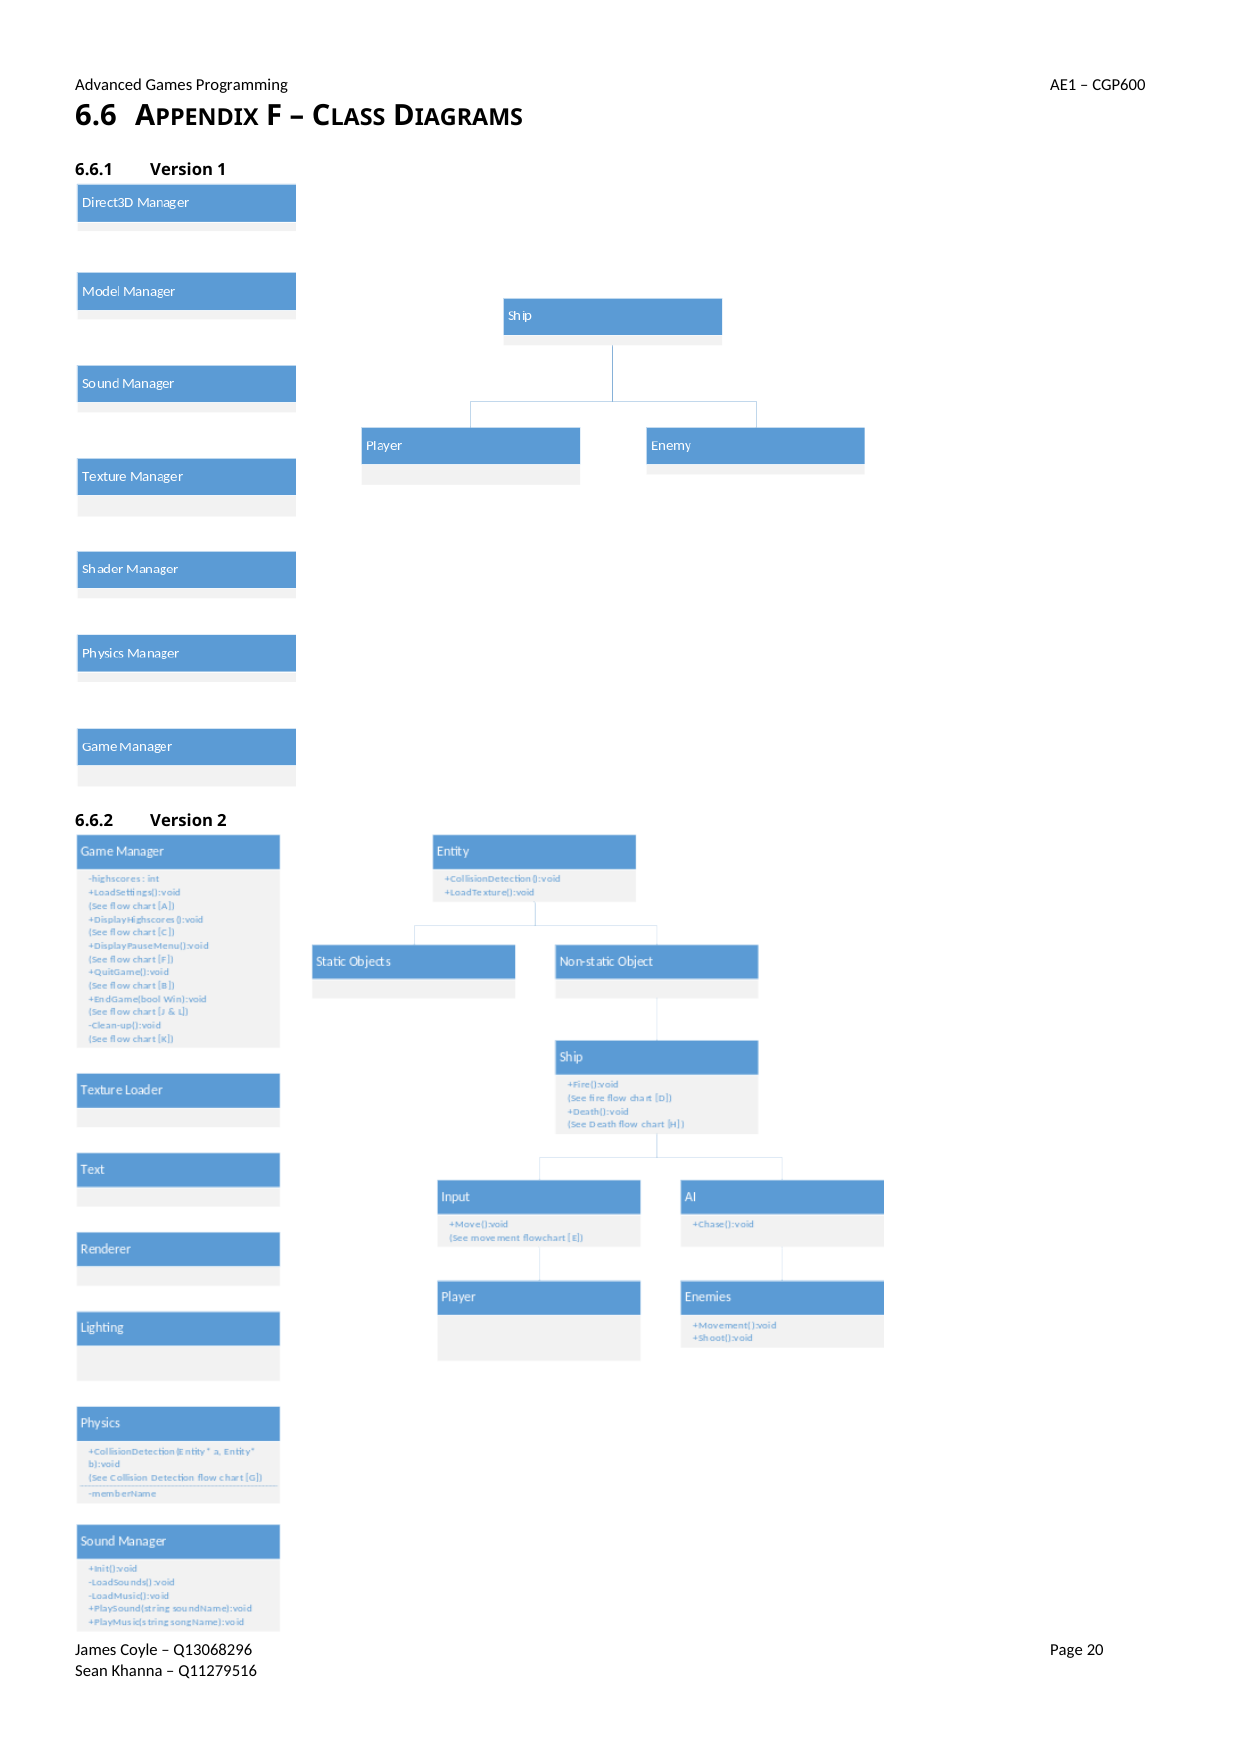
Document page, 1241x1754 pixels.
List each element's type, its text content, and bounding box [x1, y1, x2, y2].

subtitle Version 2 [75, 809, 1165, 831]
subtitle Appendix F – Class Diagrams [75, 94, 1165, 134]
subtitle Version 1 [75, 158, 1165, 180]
